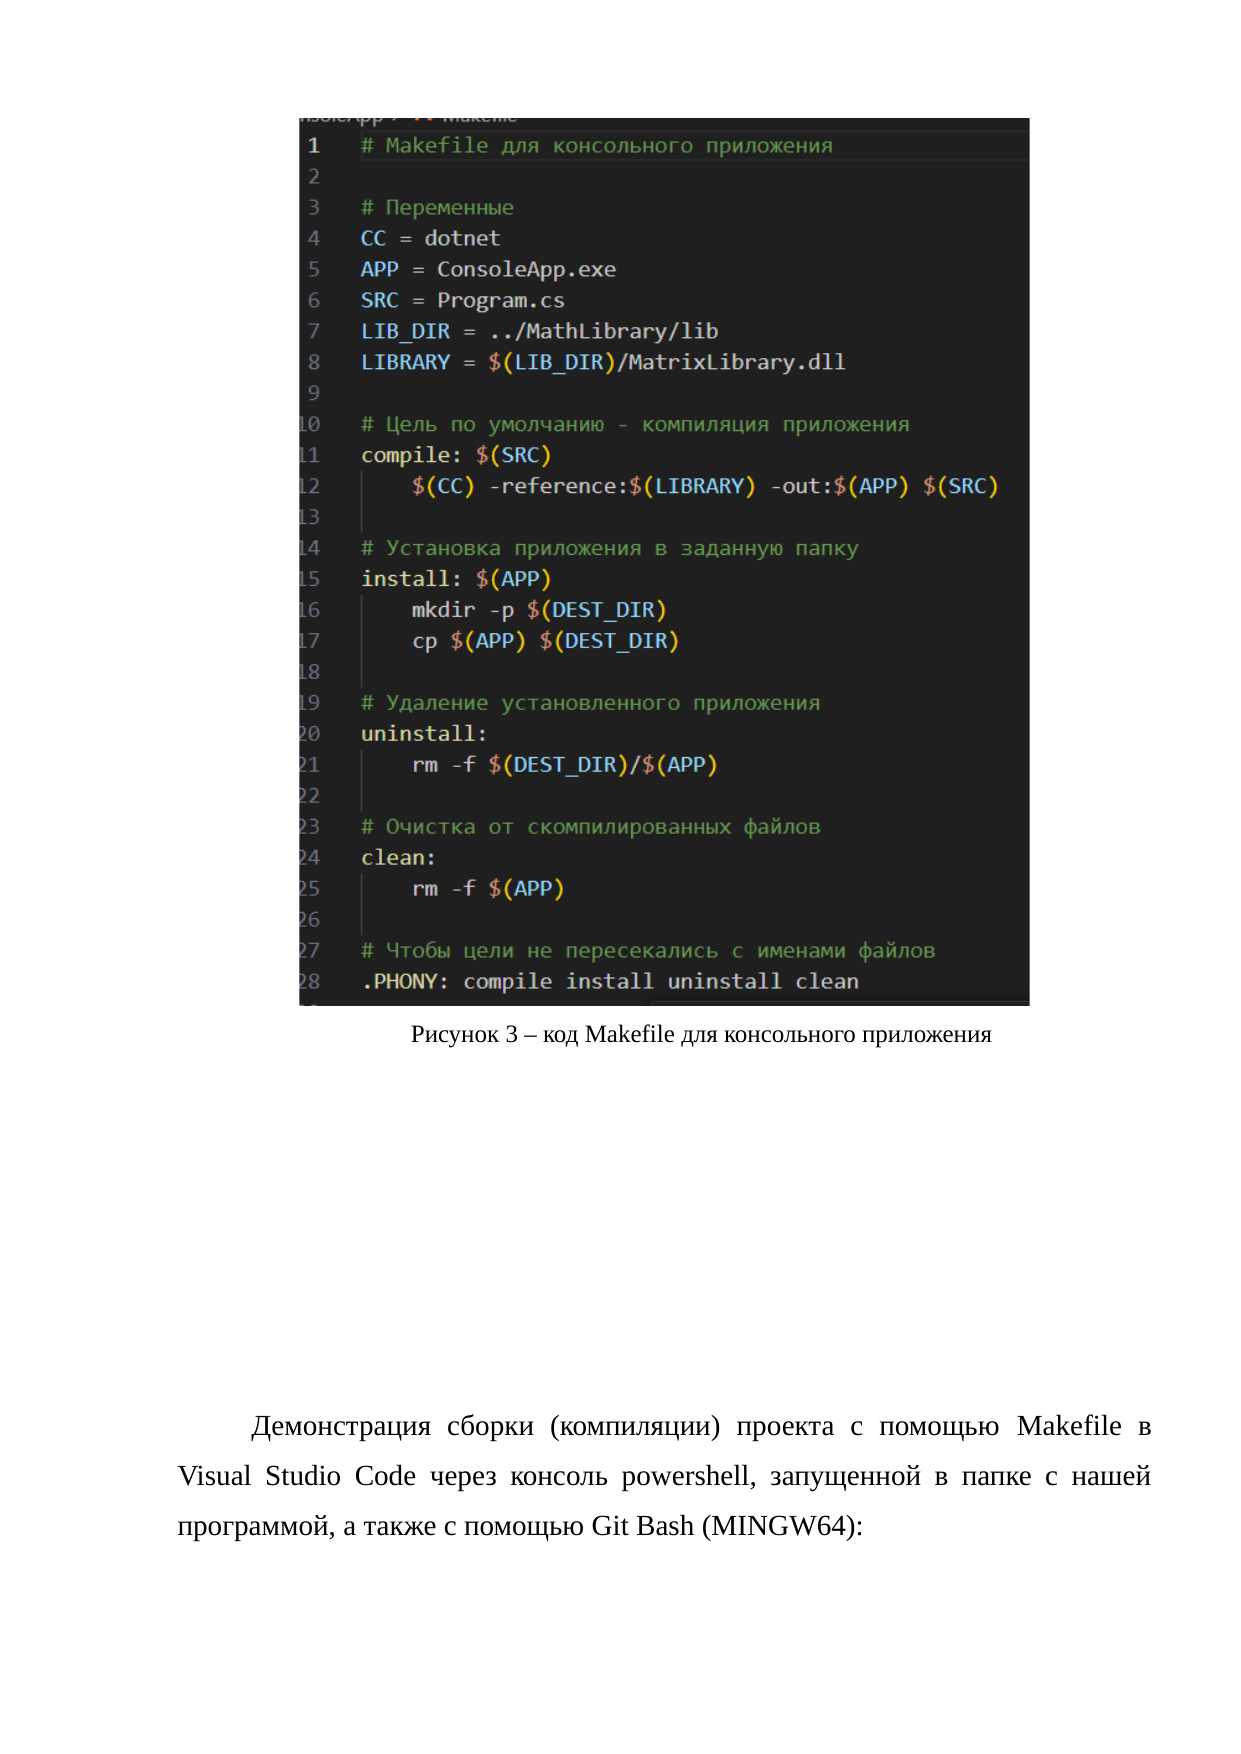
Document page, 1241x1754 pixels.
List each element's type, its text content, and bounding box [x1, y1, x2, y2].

text Демонстрация сборки (компиляции) проекта с помощью Makefile в Visual Studio Code через консоль powershell, запущенной в папке с нашей программой, а также с помощью Git Bash (MINGW64): [177, 1408, 1152, 1542]
picture [299, 118, 1030, 1006]
text Рисунок 3 – код Makefile для консольного приложения [177, 1019, 1152, 1048]
